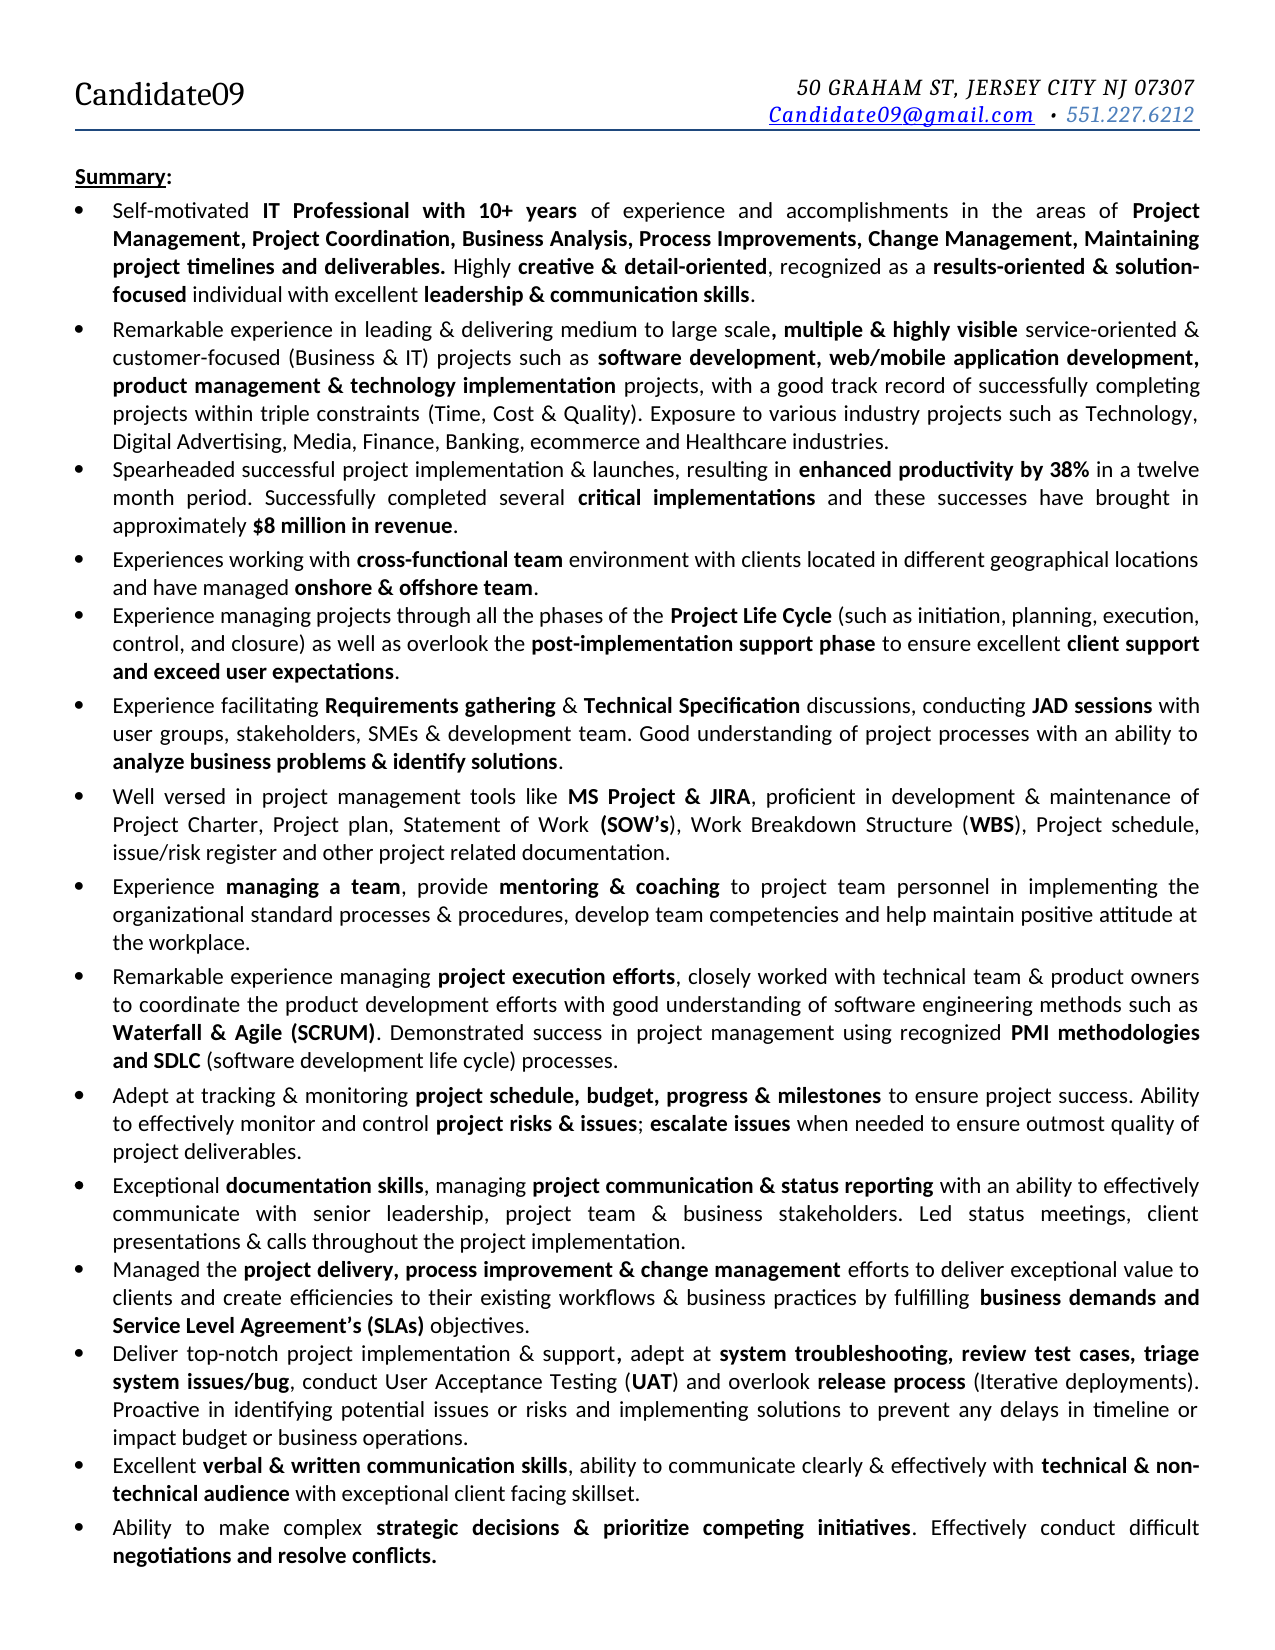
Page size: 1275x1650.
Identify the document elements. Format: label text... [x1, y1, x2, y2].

list Experiences working with cross-functional team environment with clients located in different geographical locations and have managed onshore & offshore team. [75, 545, 1200, 601]
list Managed the project delivery, process improvement & change management efforts to deliver exceptional value to clients and create efficiencies to their existing workflows & business practices by fulfilling business demands and Service Level Agreement’s (SLAs) objectives. [75, 1255, 1200, 1339]
list Excellent verbal & written communication skills, ability to communicate clearly & effectively with technical & non-technical audience with exceptional client facing skillset. [75, 1451, 1200, 1507]
list Experience managing projects through all the phases of the Project Life Cycle (such as initiation, planning, execution, control, and closure) as well as overlook the post-implementation support phase to ensure excellent client support and exceed user expectations. [75, 601, 1200, 685]
subtitle Candidate09@gmail.com • 551.227.6212 [498, 101, 1196, 128]
list Exceptional documentation skills, managing project communication & status reporting with an ability to effectively communicate with senior leadership, project team & business stakeholders. Led status meetings, client presentations & calls throughout the project implementation. [75, 1171, 1200, 1255]
list Remarkable experience managing project execution efforts, closely worked with technical team & product owners to coordinate the product development efforts with good understanding of software engineering methods such as Waterfall & Agile (SCRUM). Demonstrated success in project management using recognized PMI methodologies and SDLC (software development life cycle) processes. [75, 962, 1200, 1074]
list Spearheaded successful project implementation & launches, resulting in enhanced productivity by 38% in a twelve month period. Successfully completed several critical implementations and these successes have brought in approximately $8 million in revenue. [75, 455, 1200, 539]
list Experience managing a team, provide mentoring & coaching to project team personnel in implementing the organizational standard processes & procedures, develop team competencies and help maintain positive attitude at the workplace. [75, 872, 1200, 956]
list Adept at tracking & monitoring project schedule, budget, progress & milestones to ensure project success. Ability to effectively monitor and control project risks & issues; escalate issues when needed to ensure outmost quality of project deliverables. [75, 1081, 1200, 1165]
list Well versed in project management tools like MS Project & JIRA, proficient in development & maintenance of Project Charter, Project plan, Statement of Work (SOW’s), Work Breakdown Structure (WBS), Project schedule, issue/risk register and other project related documentation. [75, 782, 1200, 866]
list Deliver top-notch project implementation & support, adept at system troubleshooting, review test cases, triage system issues/bug, conduct User Acceptance Testing (UAT) and overlook release process (Iterative deployments). Proactive in identifying potential issues or risks and implementing solutions to prevent any delays in timeline or impact budget or business operations. [75, 1339, 1200, 1451]
text Candidate09 [75, 75, 458, 113]
list Experience facilitating Requirements gathering & Technical Specification discussions, conducting JAD sessions with user groups, stakeholders, SMEs & development team. Good understanding of project processes with an ability to analyze business problems & identify solutions. [75, 691, 1200, 776]
subtitle 50 GRAHAM ST, JERSEY CITY NJ 07307 [498, 75, 1196, 101]
list Remarkable experience in leading & delivering medium to large scale, multiple & highly visible service-oriented & customer-focused (Business & IT) projects such as software development, web/mobile application development, product management & technology implementation projects, with a good track record of successfully completing projects within triple constraints (Time, Cost & Quality). Exposure to various industry projects such as Technology, Digital Advertising, Media, Finance, Banking, ecommerce and Healthcare industries. [75, 315, 1200, 455]
text Summary: [75, 162, 1200, 190]
list Self-motivated IT Professional with 10+ years of experience and accomplishments in the areas of Project Management, Project Coordination, Business Analysis, Process Improvements, Change Management, Maintaining project timelines and deliverables. Highly creative & detail-oriented, recognized as a results-oriented & solution-focused individual with excellent leadership & communication skills. [75, 196, 1200, 308]
list Ability to make complex strategic decisions & prioritize competing initiatives. Effectively conduct difficult negotiations and resolve conflicts. [75, 1513, 1200, 1569]
